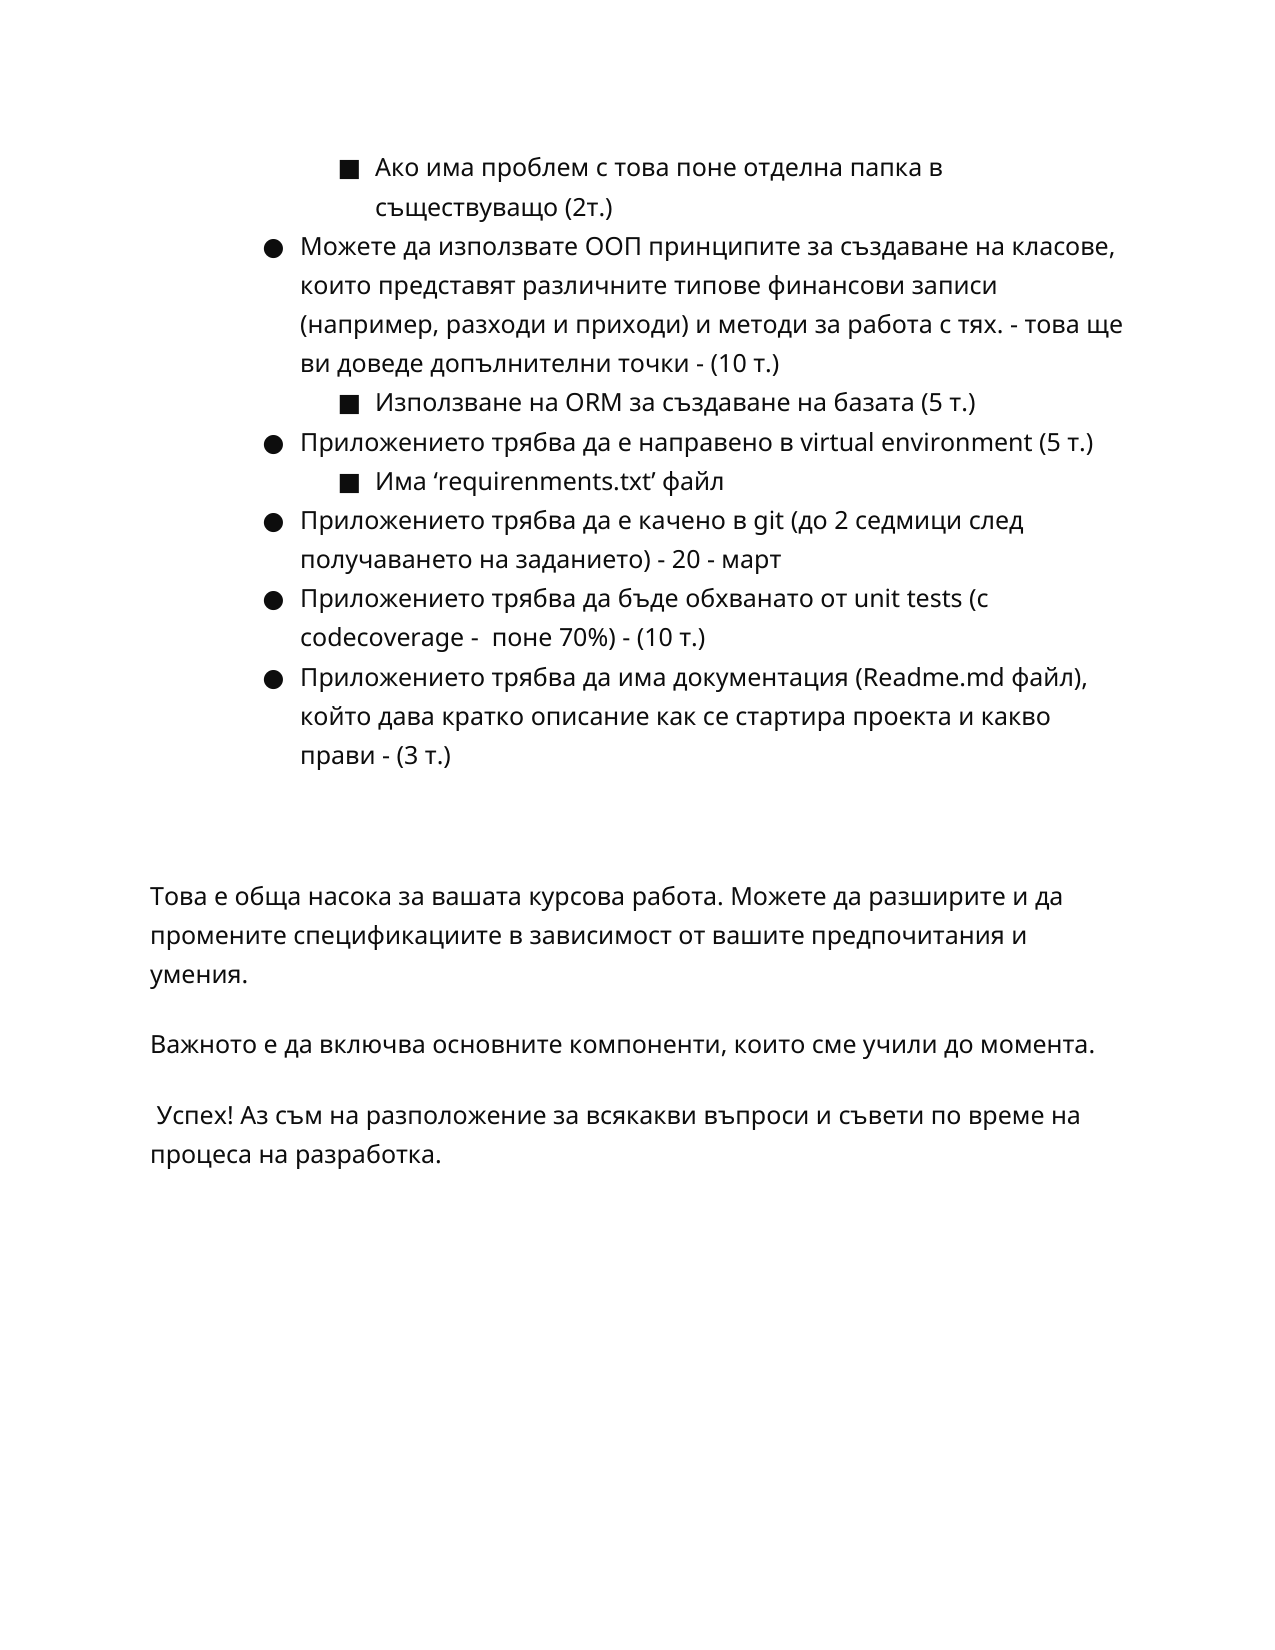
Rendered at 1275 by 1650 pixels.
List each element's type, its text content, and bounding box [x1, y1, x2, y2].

list Има ‘requirenments.txt’ файл [337, 463, 1125, 497]
text Това е обща насока за вашата курсова работа. Можете да разширите и да промените спецификациите в зависимост от вашите предпочитания и умения. [150, 878, 1125, 991]
list Използване на ORM за създаване на базата (5 т.) [337, 385, 1125, 419]
list Приложението трябва да има документация (Readme.md файл), който дава кратко описание как се стартира проекта и какво прави - (3 т.) [262, 659, 1125, 772]
text Успех! Аз съм на разположение за всякакви въпроси и съвети по време на процеса на разработка. [150, 1097, 1125, 1171]
text Важното е да включва основните компоненти, които сме учили до момента. [150, 1027, 1125, 1061]
list Приложението трябва да е качено в git (до 2 седмици след получаването на заданието) - 20 - март [262, 502, 1125, 576]
list Можете да използвате ООП принципите за създаване на класове, които представят различните типове финансови записи (например, разходи и приходи) и методи за работа с тях. - това ще ви доведе допълнителни точки - (10 т.) [262, 228, 1125, 380]
list Ако има проблем с това поне отделна папка в съществуващо (2т.) [337, 150, 1125, 223]
list Приложението трябва да е направено в virtual environment (5 т.) [262, 424, 1125, 458]
list Приложението трябва да бъде обхванато от unit tests (с codecoverage - поне 70%) - (10 т.) [262, 581, 1125, 654]
